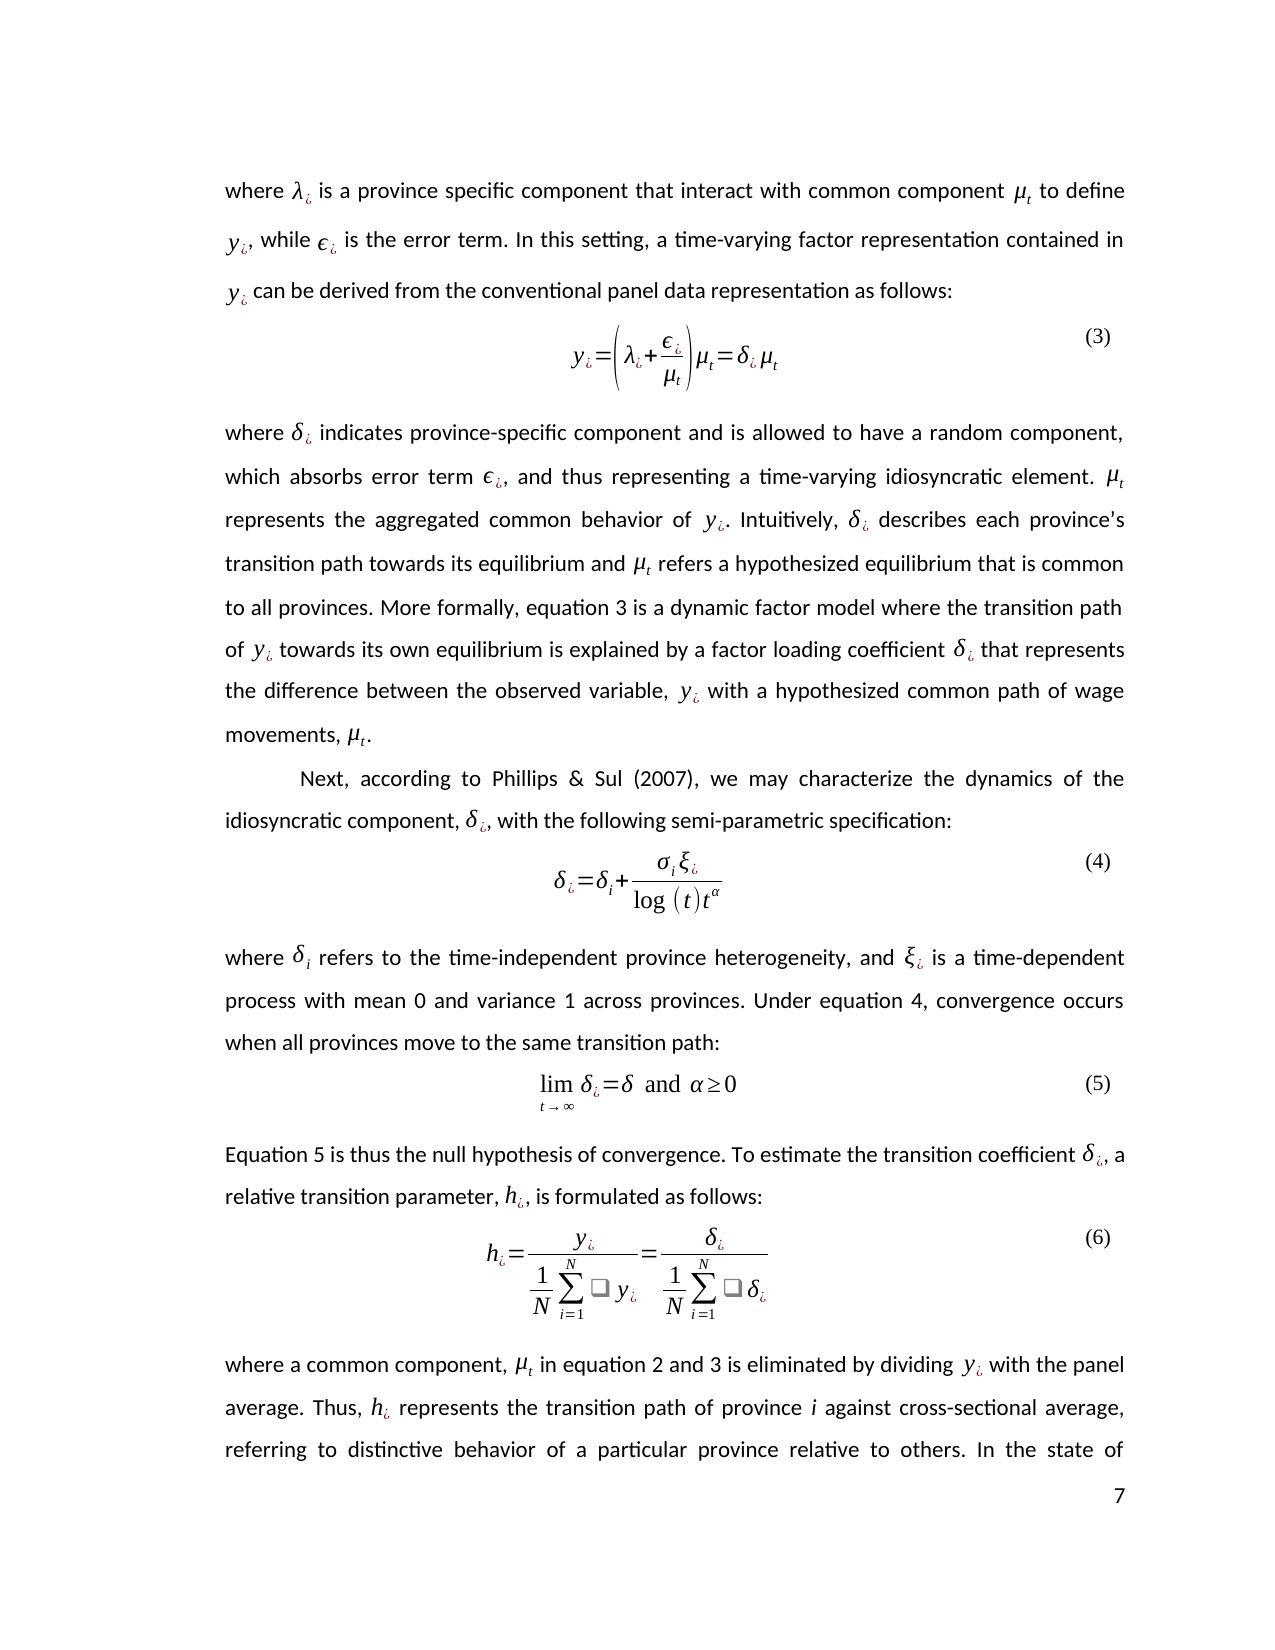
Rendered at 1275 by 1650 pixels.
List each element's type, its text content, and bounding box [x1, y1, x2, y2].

text where is a province specific component that interact with common component to define , while is the error term. In this setting, a time-varying factor representation contained in can be derived from the conventional panel data representation as follows: [225, 175, 1125, 309]
text Equation 5 is thus the null hypothesis of convergence. To estimate the transition coefficient , a relative transition parameter, , is formulated as follows: [225, 1140, 1125, 1210]
text where refers to the time-independent province heterogeneity, and is a time-dependent process with mean 0 and variance 1 across provinces. Under equation 4, convergence occurs when all provinces move to the same transition path: [225, 941, 1125, 1056]
table_header [224, 323, 1065, 393]
table_header (5) [1065, 1070, 1124, 1114]
table_header (4) [1065, 848, 1124, 916]
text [225, 1348, 1125, 1463]
table_header (6) [1065, 1224, 1124, 1323]
text where indicates province-specific component and is allowed to have a random component, which absorbs error term , and thus representing a time-varying idiosyncratic element. represents the aggregated common behavior of . Intuitively, describes each province’s transition path towards its equilibrium and refers a hypothesized equilibrium that is common to all provinces. More formally, equation 3 is a dynamic factor model where the transition path of towards its own equilibrium is explained by a factor loading coefficient that represents the difference between the observed variable, with a hypothesized common path of wage movements, . [225, 418, 1125, 750]
table_header [224, 848, 1065, 916]
text Next, according to Phillips & Sul (2007), we may characterize the dynamics of the idiosyncratic component, , with the following semi-parametric specification: [225, 764, 1125, 834]
table_header [224, 1224, 1065, 1323]
table_header (3) [1065, 323, 1124, 393]
table_header [224, 1070, 1065, 1114]
